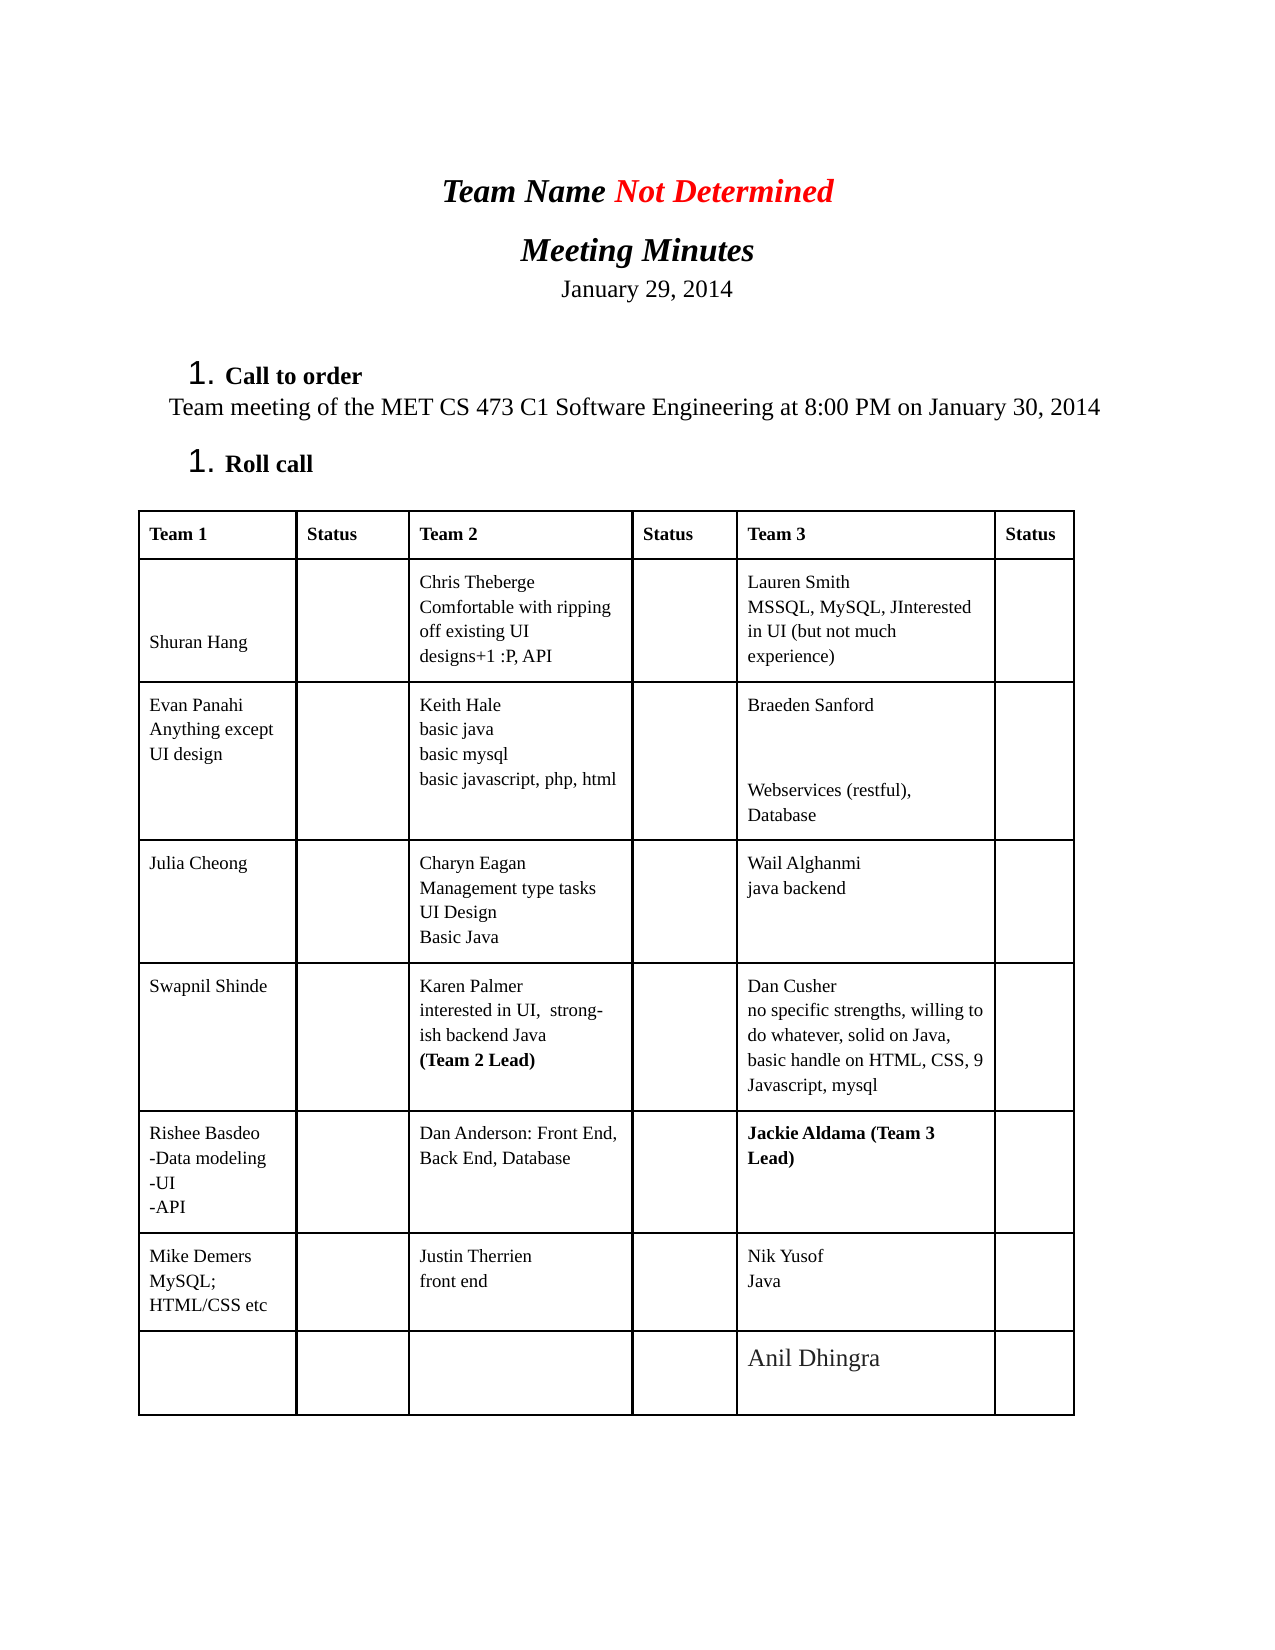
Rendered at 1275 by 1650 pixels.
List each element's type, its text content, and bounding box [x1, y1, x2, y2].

table_cell Lauren Smith MSSQL, MySQL, JInterested in UI (but not much experience) [738, 560, 994, 681]
table_cell [996, 683, 1073, 839]
table_cell [298, 1112, 408, 1232]
table_cell [298, 1332, 408, 1413]
table_cell Shuran Hang [140, 560, 295, 681]
table_cell [996, 1234, 1073, 1330]
table_cell [996, 841, 1073, 962]
table_cell [634, 1234, 736, 1330]
table_cell [996, 1112, 1073, 1232]
table_cell [996, 1332, 1073, 1413]
table_cell Evan Panahi Anything except UI design [140, 683, 295, 839]
table_cell Keith Hale basic java basic mysql basic javascript, php, html [410, 683, 631, 839]
table_cell [634, 560, 736, 681]
table_header Status [996, 512, 1073, 558]
table_header Status [298, 512, 408, 558]
table_cell Dan Cusher no specific strengths, willing to do whatever, solid on Java, basic handle on HTML, CSS, 9 Javascript, mysql [738, 964, 994, 1109]
table_header Status [634, 512, 736, 558]
table_cell Jackie Aldama (Team 3 Lead) [738, 1112, 994, 1232]
table_header Team 3 [738, 512, 994, 558]
table_cell Braeden Sanford Webservices (restful), Database [738, 683, 994, 839]
text Meeting Minutes [150, 230, 1125, 268]
table_cell Wail Alghanmi java backend [738, 841, 994, 962]
table_cell [634, 1332, 736, 1413]
table_cell Charyn Eagan Management type tasks UI Design Basic Java [410, 841, 631, 962]
list Roll call [188, 441, 1125, 480]
table_cell [298, 964, 408, 1109]
table_cell [298, 841, 408, 962]
table_cell Anil Dhingra [738, 1332, 994, 1413]
text Team meeting of the MET CS 473 C1 Software Engineering at 8:00 PM on January 30, 2014 [169, 392, 1125, 421]
table_cell Chris Theberge Comfortable with ripping off existing UI designs+1 :P, API [410, 560, 631, 681]
table_cell [140, 1332, 295, 1413]
list Call to order [188, 353, 1125, 392]
table_cell Justin Therrien front end [410, 1234, 631, 1330]
table_cell [634, 841, 736, 962]
text January 29, 2014 [169, 274, 1125, 303]
table_cell Julia Cheong [140, 841, 295, 962]
table_cell [634, 683, 736, 839]
table_cell Dan Anderson: Front End, Back End, Database [410, 1112, 631, 1232]
table_cell [634, 1112, 736, 1232]
table_cell Swapnil Shinde [140, 964, 295, 1109]
table_cell [996, 560, 1073, 681]
table_cell [298, 560, 408, 681]
table_cell [634, 964, 736, 1109]
table_cell [996, 964, 1073, 1109]
table_cell Karen Palmer interested in UI, strong-ish backend Java (Team 2 Lead) [410, 964, 631, 1109]
text Team Name Not Determined [150, 171, 1125, 209]
table_cell Rishee Basdeo -Data modeling -UI -API [140, 1112, 295, 1232]
table_cell [410, 1332, 631, 1413]
table_cell Nik Yusof Java [738, 1234, 994, 1330]
table_cell Mike Demers MySQL; HTML/CSS etc [140, 1234, 295, 1330]
table_header Team 2 [410, 512, 631, 558]
table_cell [298, 683, 408, 839]
table_header Team 1 [140, 512, 295, 558]
table_cell [298, 1234, 408, 1330]
